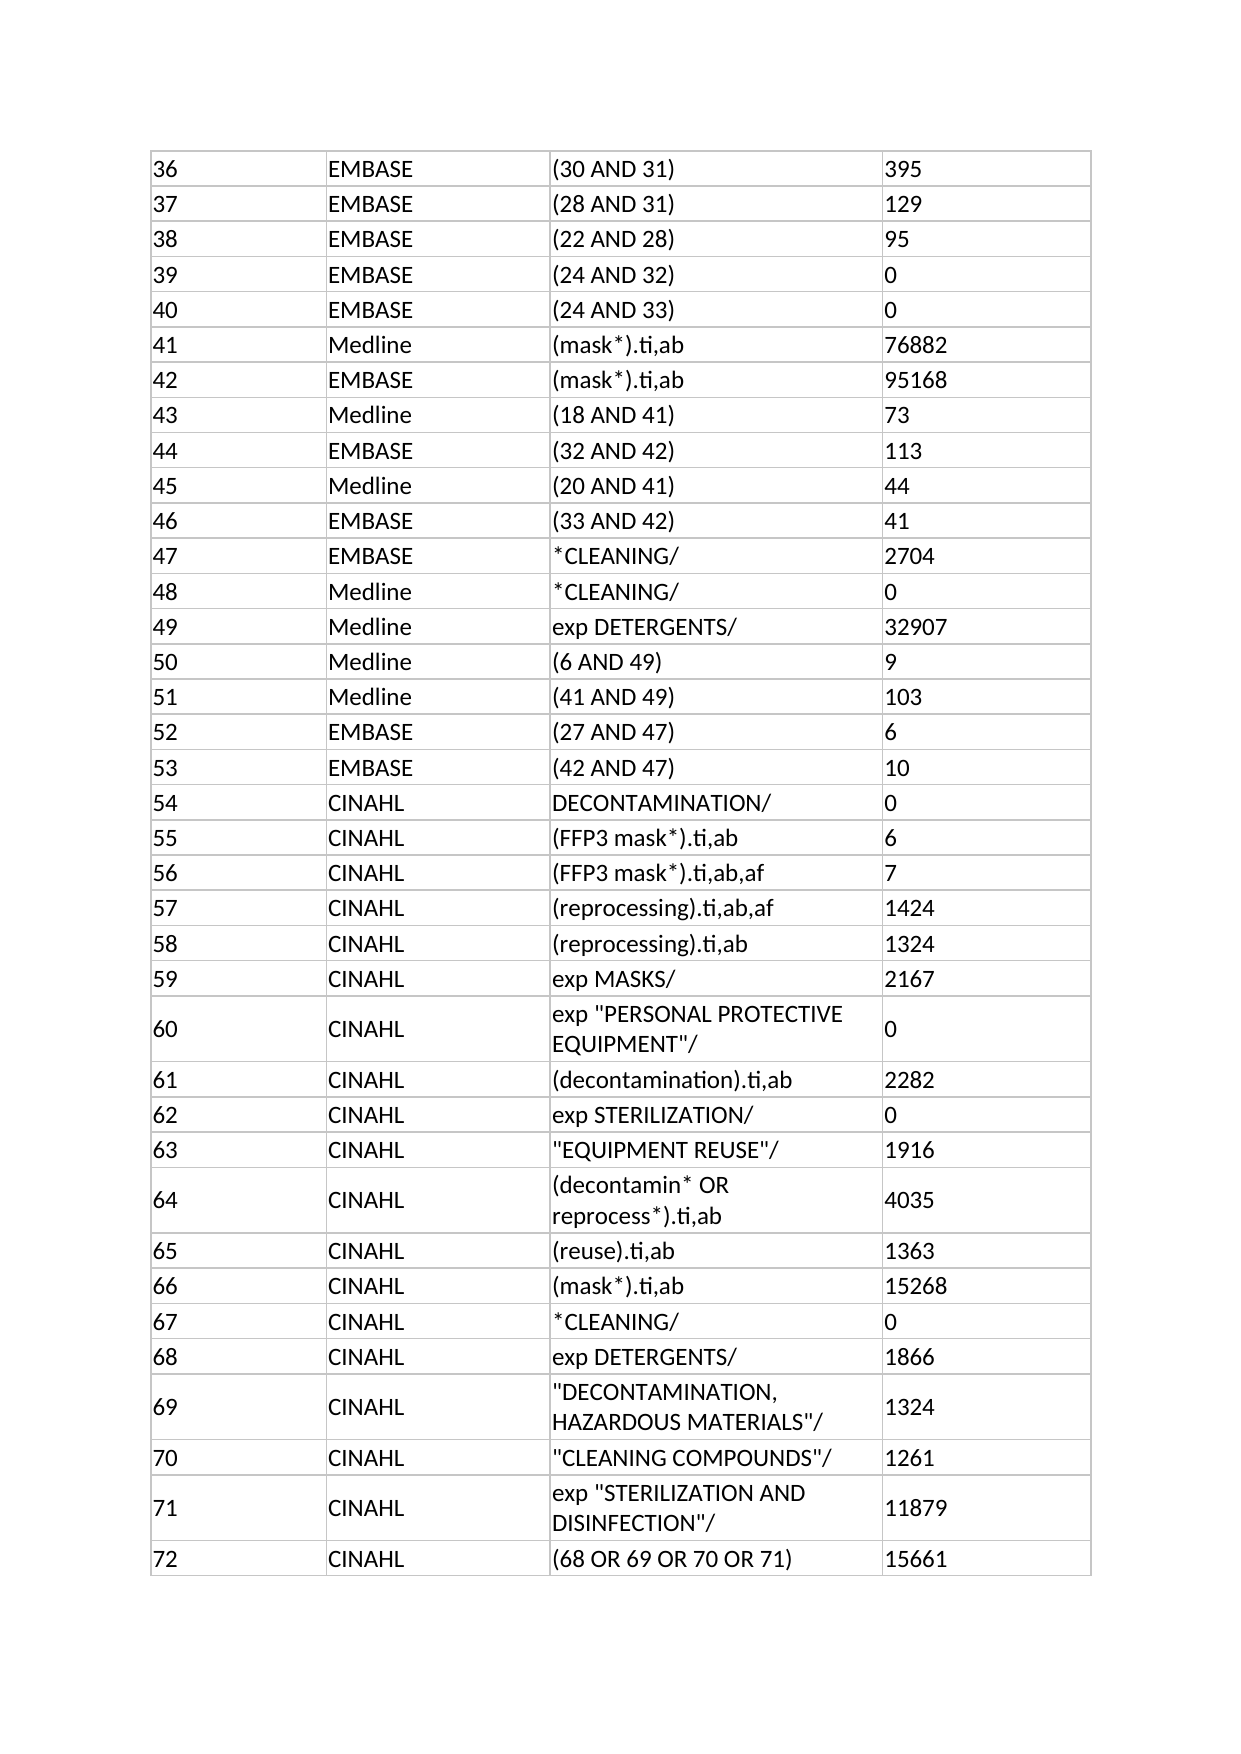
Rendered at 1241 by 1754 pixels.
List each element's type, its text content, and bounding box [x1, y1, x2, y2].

table_cell 15268 [883, 1269, 1090, 1302]
table_cell 41 [883, 504, 1090, 537]
table_cell 51 [152, 680, 326, 713]
table_cell CINAHL [327, 1541, 549, 1575]
table_cell 71 [152, 1476, 326, 1539]
table_cell 56 [152, 856, 326, 889]
table_cell 48 [152, 574, 326, 608]
table_cell 2167 [883, 961, 1090, 995]
table_cell 57 [152, 891, 326, 924]
table_cell 61 [152, 1062, 326, 1096]
table_cell 0 [883, 785, 1090, 819]
table_cell 72 [152, 1541, 326, 1575]
table_cell 1866 [883, 1339, 1090, 1373]
table_cell (mask*).ti,ab [551, 1269, 882, 1302]
table_cell 32907 [883, 609, 1090, 643]
table_cell CINAHL [327, 1168, 549, 1232]
table_cell 45 [152, 468, 326, 502]
table_cell 4035 [883, 1168, 1090, 1232]
table_cell Medline [327, 645, 549, 678]
table_cell CINAHL [327, 821, 549, 854]
table_cell 0 [883, 257, 1090, 291]
table_cell *CLEANING/ [551, 574, 882, 608]
table_cell 65 [152, 1234, 326, 1267]
table_cell 1261 [883, 1440, 1090, 1474]
table_cell 39 [152, 257, 326, 291]
table_cell CINAHL [327, 1476, 549, 1539]
table_cell (24 AND 33) [551, 292, 882, 326]
table_cell 0 [883, 574, 1090, 608]
table_cell (reuse).ti,ab [551, 1234, 882, 1267]
table_cell 41 [152, 328, 326, 361]
table_cell (30 AND 31) [551, 152, 882, 185]
table_cell CINAHL [327, 926, 549, 960]
table_cell EMBASE [327, 750, 549, 784]
table_cell 46 [152, 504, 326, 537]
table_cell EMBASE [327, 504, 549, 537]
table_cell CINAHL [327, 1234, 549, 1267]
table_cell 103 [883, 680, 1090, 713]
table_cell (6 AND 49) [551, 645, 882, 678]
table_cell CINAHL [327, 1440, 549, 1474]
table_cell (22 AND 28) [551, 222, 882, 256]
table_cell 42 [152, 363, 326, 396]
table_cell CINAHL [327, 856, 549, 889]
table_cell exp STERILIZATION/ [551, 1098, 882, 1131]
table_cell EMBASE [327, 257, 549, 291]
table_cell (FFP3 mask*).ti,ab [551, 821, 882, 854]
table_cell 60 [152, 997, 326, 1061]
table_cell 58 [152, 926, 326, 960]
table_cell 2282 [883, 1062, 1090, 1096]
table_cell exp MASKS/ [551, 961, 882, 995]
table_cell 113 [883, 433, 1090, 467]
table_cell 36 [152, 152, 326, 185]
table_cell 0 [883, 292, 1090, 326]
table_cell 2704 [883, 539, 1090, 572]
table_cell "DECONTAMINATION, HAZARDOUS MATERIALS"/ [551, 1375, 882, 1439]
table_cell CINAHL [327, 785, 549, 819]
table_cell CINAHL [327, 1062, 549, 1096]
table_cell CINAHL [327, 997, 549, 1061]
table_cell exp "STERILIZATION AND DISINFECTION"/ [551, 1476, 882, 1539]
table_cell 43 [152, 398, 326, 432]
table_cell 1916 [883, 1133, 1090, 1166]
table_cell 0 [883, 1098, 1090, 1131]
table_cell 7 [883, 856, 1090, 889]
table_cell 68 [152, 1339, 326, 1373]
table_cell (27 AND 47) [551, 715, 882, 748]
table_cell (68 OR 69 OR 70 OR 71) [551, 1541, 882, 1575]
table_cell (20 AND 41) [551, 468, 882, 502]
table_cell (41 AND 49) [551, 680, 882, 713]
table_cell CINAHL [327, 1304, 549, 1338]
table_cell Medline [327, 468, 549, 502]
table_cell EMBASE [327, 539, 549, 572]
table_cell (decontamin* OR reprocess*).ti,ab [551, 1168, 882, 1232]
table_cell 66 [152, 1269, 326, 1302]
table_cell 37 [152, 187, 326, 220]
table_cell 95168 [883, 363, 1090, 396]
table_cell 1324 [883, 926, 1090, 960]
table_cell 9 [883, 645, 1090, 678]
table_cell EMBASE [327, 363, 549, 396]
table_cell 44 [883, 468, 1090, 502]
table_cell 63 [152, 1133, 326, 1166]
table_cell *CLEANING/ [551, 1304, 882, 1338]
table_cell 395 [883, 152, 1090, 185]
table_cell 15661 [883, 1541, 1090, 1575]
table_cell 49 [152, 609, 326, 643]
table_cell CINAHL [327, 1133, 549, 1166]
table_cell 129 [883, 187, 1090, 220]
table_cell Medline [327, 574, 549, 608]
table_cell CINAHL [327, 1375, 549, 1439]
table_cell (24 AND 32) [551, 257, 882, 291]
table_cell 69 [152, 1375, 326, 1439]
table_cell 1363 [883, 1234, 1090, 1267]
table_cell EMBASE [327, 187, 549, 220]
table_cell 53 [152, 750, 326, 784]
table_cell 11879 [883, 1476, 1090, 1539]
table_cell 67 [152, 1304, 326, 1338]
table_cell 59 [152, 961, 326, 995]
table_cell *CLEANING/ [551, 539, 882, 572]
table_cell 6 [883, 821, 1090, 854]
table_cell "EQUIPMENT REUSE"/ [551, 1133, 882, 1166]
table_cell EMBASE [327, 715, 549, 748]
table_cell CINAHL [327, 891, 549, 924]
table_cell (mask*).ti,ab [551, 363, 882, 396]
table_cell 62 [152, 1098, 326, 1131]
table_cell exp DETERGENTS/ [551, 1339, 882, 1373]
table_cell 40 [152, 292, 326, 326]
table_cell 52 [152, 715, 326, 748]
table_cell 55 [152, 821, 326, 854]
table_cell (decontamination).ti,ab [551, 1062, 882, 1096]
table_cell CINAHL [327, 1339, 549, 1373]
table_cell 95 [883, 222, 1090, 256]
table_cell CINAHL [327, 1098, 549, 1131]
table_cell DECONTAMINATION/ [551, 785, 882, 819]
table_cell CINAHL [327, 1269, 549, 1302]
table_cell EMBASE [327, 152, 549, 185]
table_cell 50 [152, 645, 326, 678]
table_cell exp "PERSONAL PROTECTIVE EQUIPMENT"/ [551, 997, 882, 1061]
table_cell Medline [327, 328, 549, 361]
table_cell 1424 [883, 891, 1090, 924]
table_cell 76882 [883, 328, 1090, 361]
table_cell (mask*).ti,ab [551, 328, 882, 361]
table_cell Medline [327, 398, 549, 432]
table_cell 38 [152, 222, 326, 256]
table_cell 10 [883, 750, 1090, 784]
table_cell (28 AND 31) [551, 187, 882, 220]
table_cell (reprocessing).ti,ab [551, 926, 882, 960]
table_cell EMBASE [327, 292, 549, 326]
table_cell 44 [152, 433, 326, 467]
table_cell 6 [883, 715, 1090, 748]
table_cell 0 [883, 997, 1090, 1061]
table_cell 64 [152, 1168, 326, 1232]
table_cell (FFP3 mask*).ti,ab,af [551, 856, 882, 889]
table_cell 1324 [883, 1375, 1090, 1439]
table_cell 47 [152, 539, 326, 572]
table_cell (33 AND 42) [551, 504, 882, 537]
table_cell (42 AND 47) [551, 750, 882, 784]
table_cell 0 [883, 1304, 1090, 1338]
table_cell 70 [152, 1440, 326, 1474]
table_cell Medline [327, 680, 549, 713]
table_cell Medline [327, 609, 549, 643]
table_cell exp DETERGENTS/ [551, 609, 882, 643]
table_cell (18 AND 41) [551, 398, 882, 432]
table_cell "CLEANING COMPOUNDS"/ [551, 1440, 882, 1474]
table_cell 73 [883, 398, 1090, 432]
table_cell (32 AND 42) [551, 433, 882, 467]
table_cell EMBASE [327, 433, 549, 467]
table_cell CINAHL [327, 961, 549, 995]
table_cell EMBASE [327, 222, 549, 256]
table_cell 54 [152, 785, 326, 819]
table_cell (reprocessing).ti,ab,af [551, 891, 882, 924]
